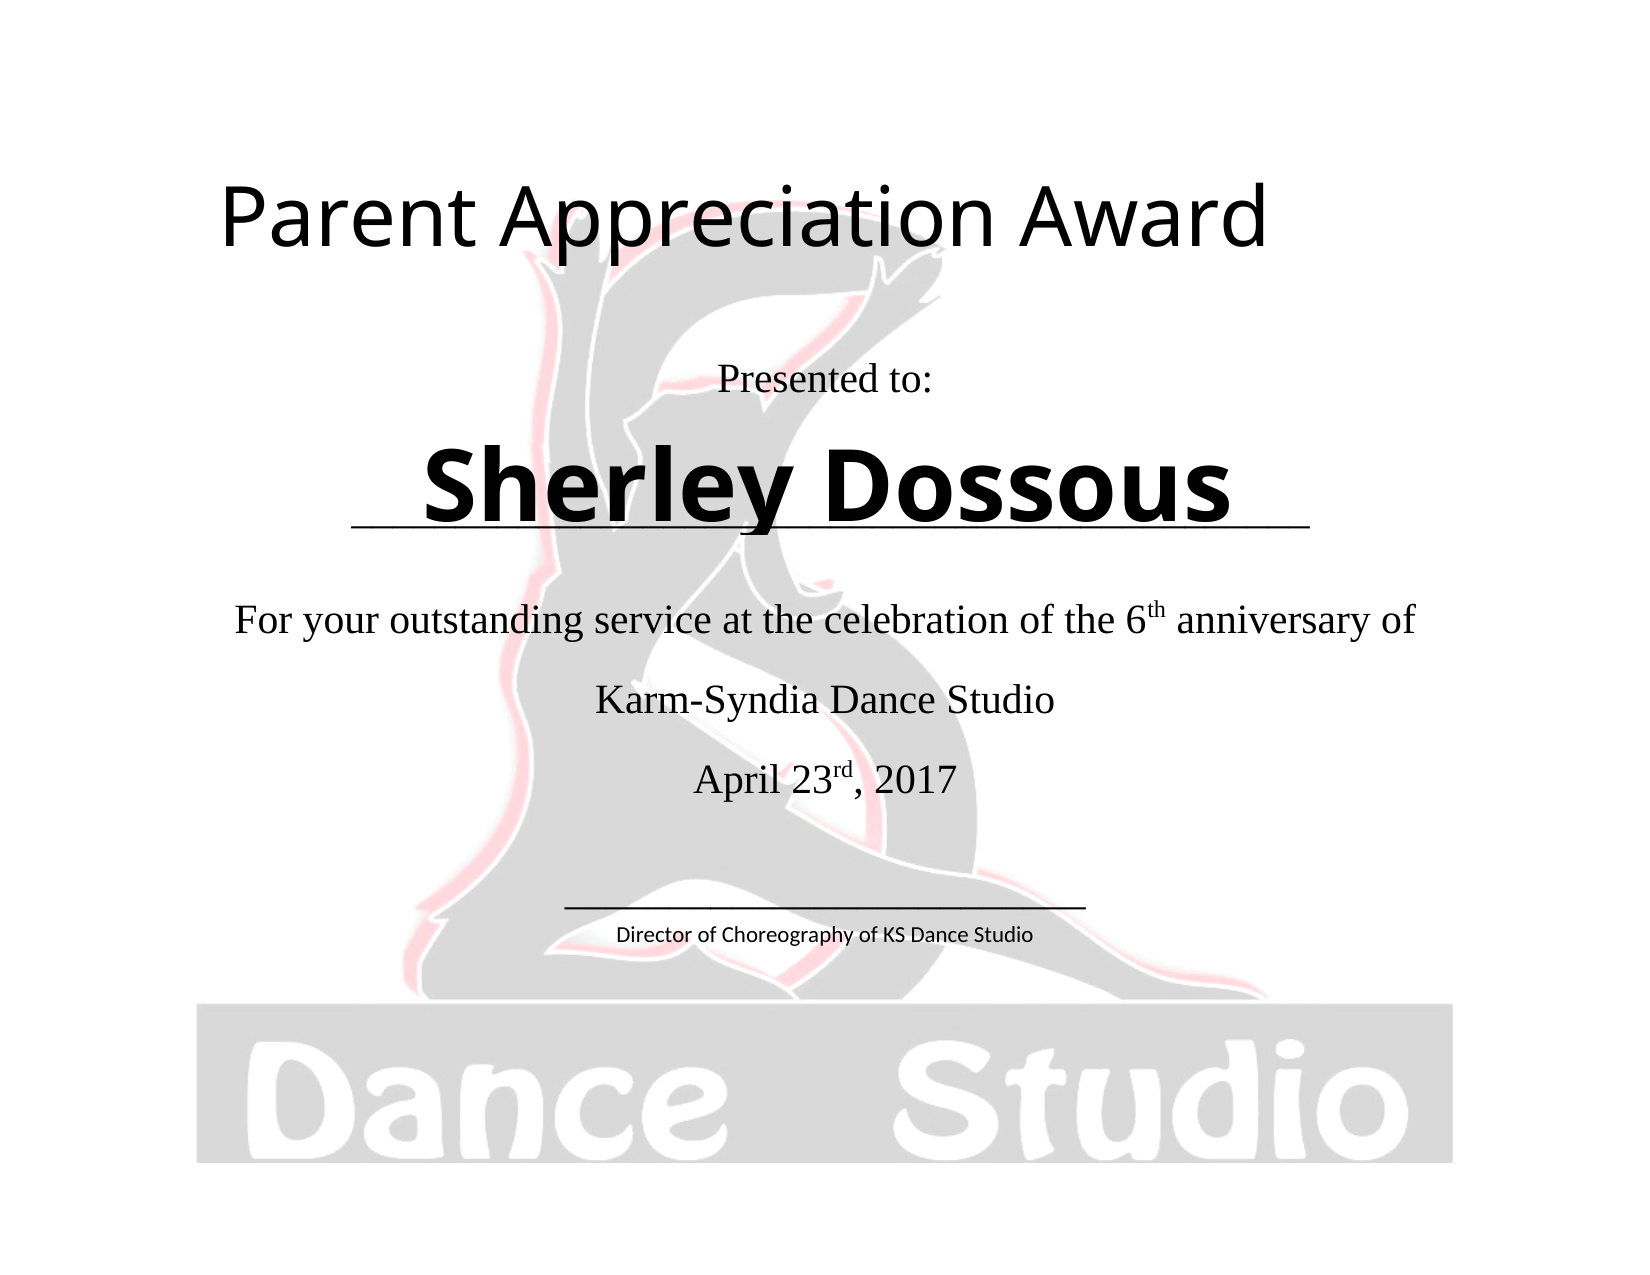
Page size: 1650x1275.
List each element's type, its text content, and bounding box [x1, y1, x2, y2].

text ______________________________________________ [769, 484, 1500, 532]
text Karm-Syndia Dance Studio [150, 675, 1500, 723]
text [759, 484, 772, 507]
text Director of Choreography of KS Dance Studio [150, 920, 1500, 948]
text For your outstanding service at the celebration of the 6th anniversary of [150, 595, 1500, 643]
text April 23rd, 2017 [150, 755, 1500, 803]
text ______________________________________________ [150, 484, 759, 532]
text _________________________ [150, 865, 1500, 913]
text Presented to: [150, 353, 1500, 401]
